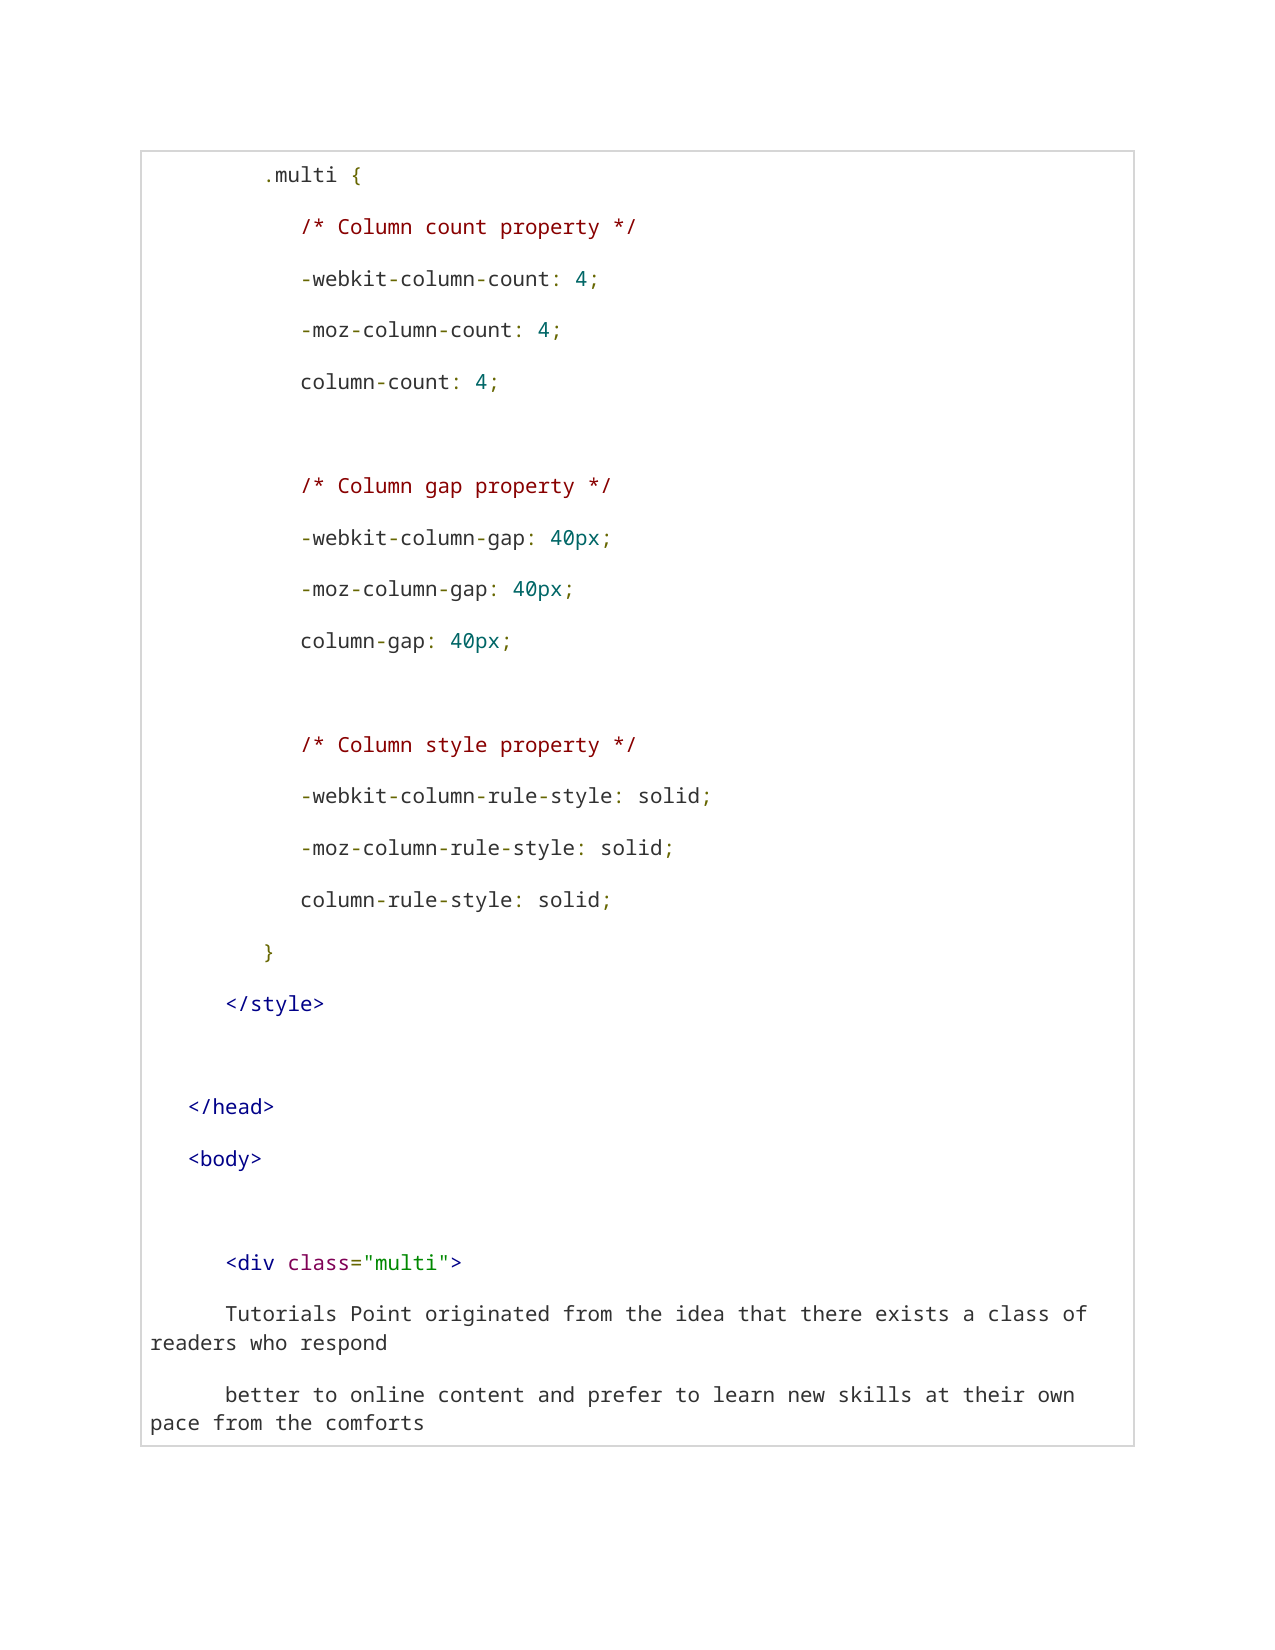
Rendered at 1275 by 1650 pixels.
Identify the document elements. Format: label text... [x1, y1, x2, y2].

text /* Column style property */ [142, 720, 1133, 758]
text </head> [142, 1082, 1133, 1121]
text </style> [142, 979, 1133, 1017]
text column-gap: 40px; [142, 616, 1133, 655]
text -moz-column-count: 4; [142, 306, 1133, 344]
text <div class="multi"> [142, 1238, 1133, 1276]
text .multi { [142, 152, 1133, 188]
text -webkit-column-count: 4; [142, 254, 1133, 292]
text column-count: 4; [142, 357, 1133, 396]
text -moz-column-rule-style: solid; [142, 823, 1133, 862]
text better to online content and prefer to learn new skills at their own pace from the comforts [142, 1370, 1133, 1445]
text -webkit-column-rule-style: solid; [142, 772, 1133, 810]
text /* Column gap property */ [142, 461, 1133, 499]
text -moz-column-gap: 40px; [142, 564, 1133, 603]
text -webkit-column-gap: 40px; [142, 513, 1133, 551]
text /* Column count property */ [142, 202, 1133, 240]
text } [142, 927, 1133, 966]
text column-rule-style: solid; [142, 875, 1133, 914]
text <body> [142, 1134, 1133, 1173]
text Tutorials Point originated from the idea that there exists a class of readers who respond [142, 1289, 1133, 1356]
